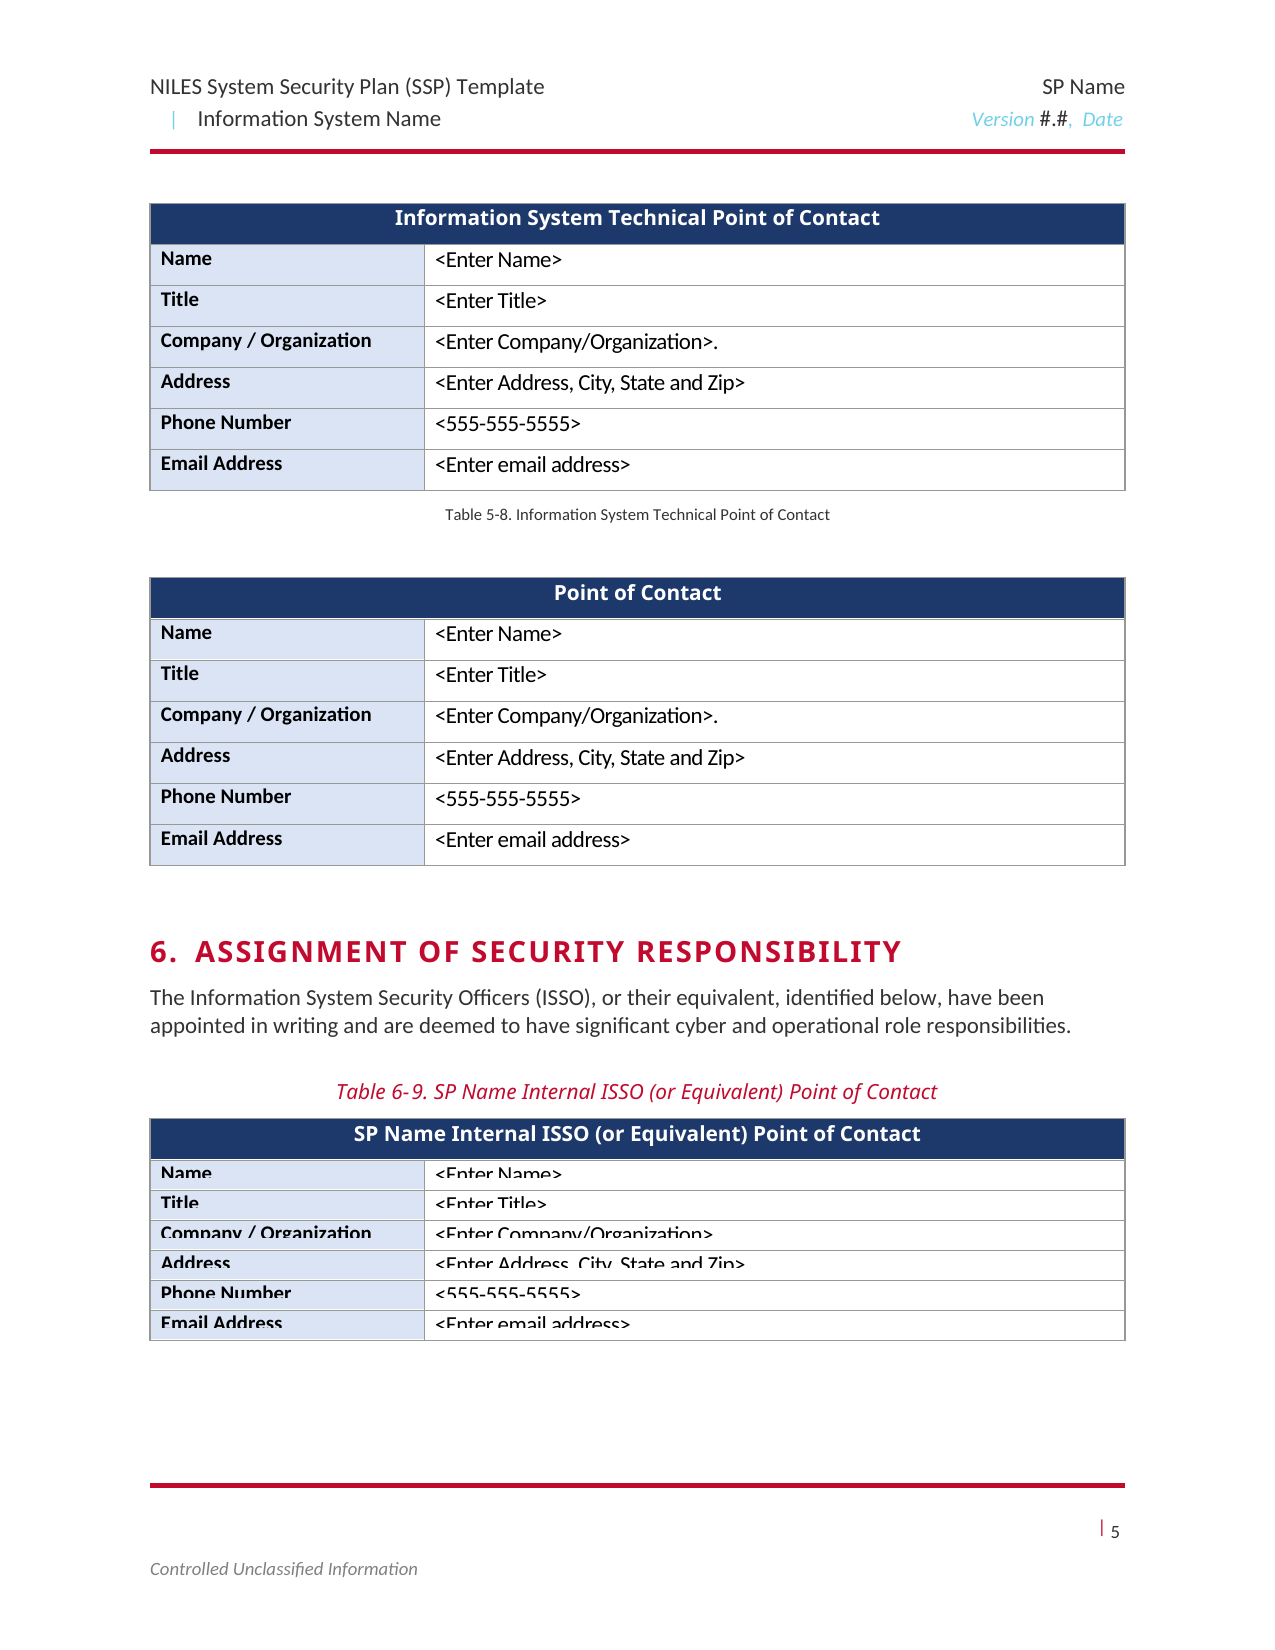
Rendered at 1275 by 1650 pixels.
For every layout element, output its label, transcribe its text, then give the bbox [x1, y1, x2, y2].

table_cell Phone Number [151, 784, 424, 824]
table_header Information System Technical Point of Contact [151, 204, 1124, 244]
table_header SP Name Internal ISSO (or Equivalent) Point of Contact [151, 1119, 1124, 1159]
table_cell Name [151, 1161, 424, 1189]
table_cell Address [151, 368, 424, 408]
table_cell Email Address [151, 1311, 424, 1339]
table_cell Company / Organization [151, 1221, 424, 1249]
table_cell Phone Number [151, 1281, 424, 1309]
table_cell Company / Organization [151, 327, 424, 367]
table_cell Email Address [151, 450, 424, 490]
table_cell Address [151, 1251, 424, 1279]
table_header Point of Contact [151, 578, 1124, 618]
table_cell Name [151, 245, 424, 285]
text The Information System Security Officers (ISSO), or their equivalent, identified below, have been appointed in writing and are deemed to have significant cyber and operational role responsibilities. [150, 983, 1125, 1039]
table_cell Title [151, 1191, 424, 1219]
table_cell Email Address [151, 825, 424, 865]
table_cell Name [151, 620, 424, 659]
table_cell Title [151, 661, 424, 701]
subtitle Assignment of Security Responsibility [150, 931, 1125, 971]
table_cell Phone Number [151, 409, 424, 449]
table_cell Address [151, 743, 424, 783]
table_cell Title [151, 286, 424, 326]
table_cell Company / Organization [151, 702, 424, 742]
